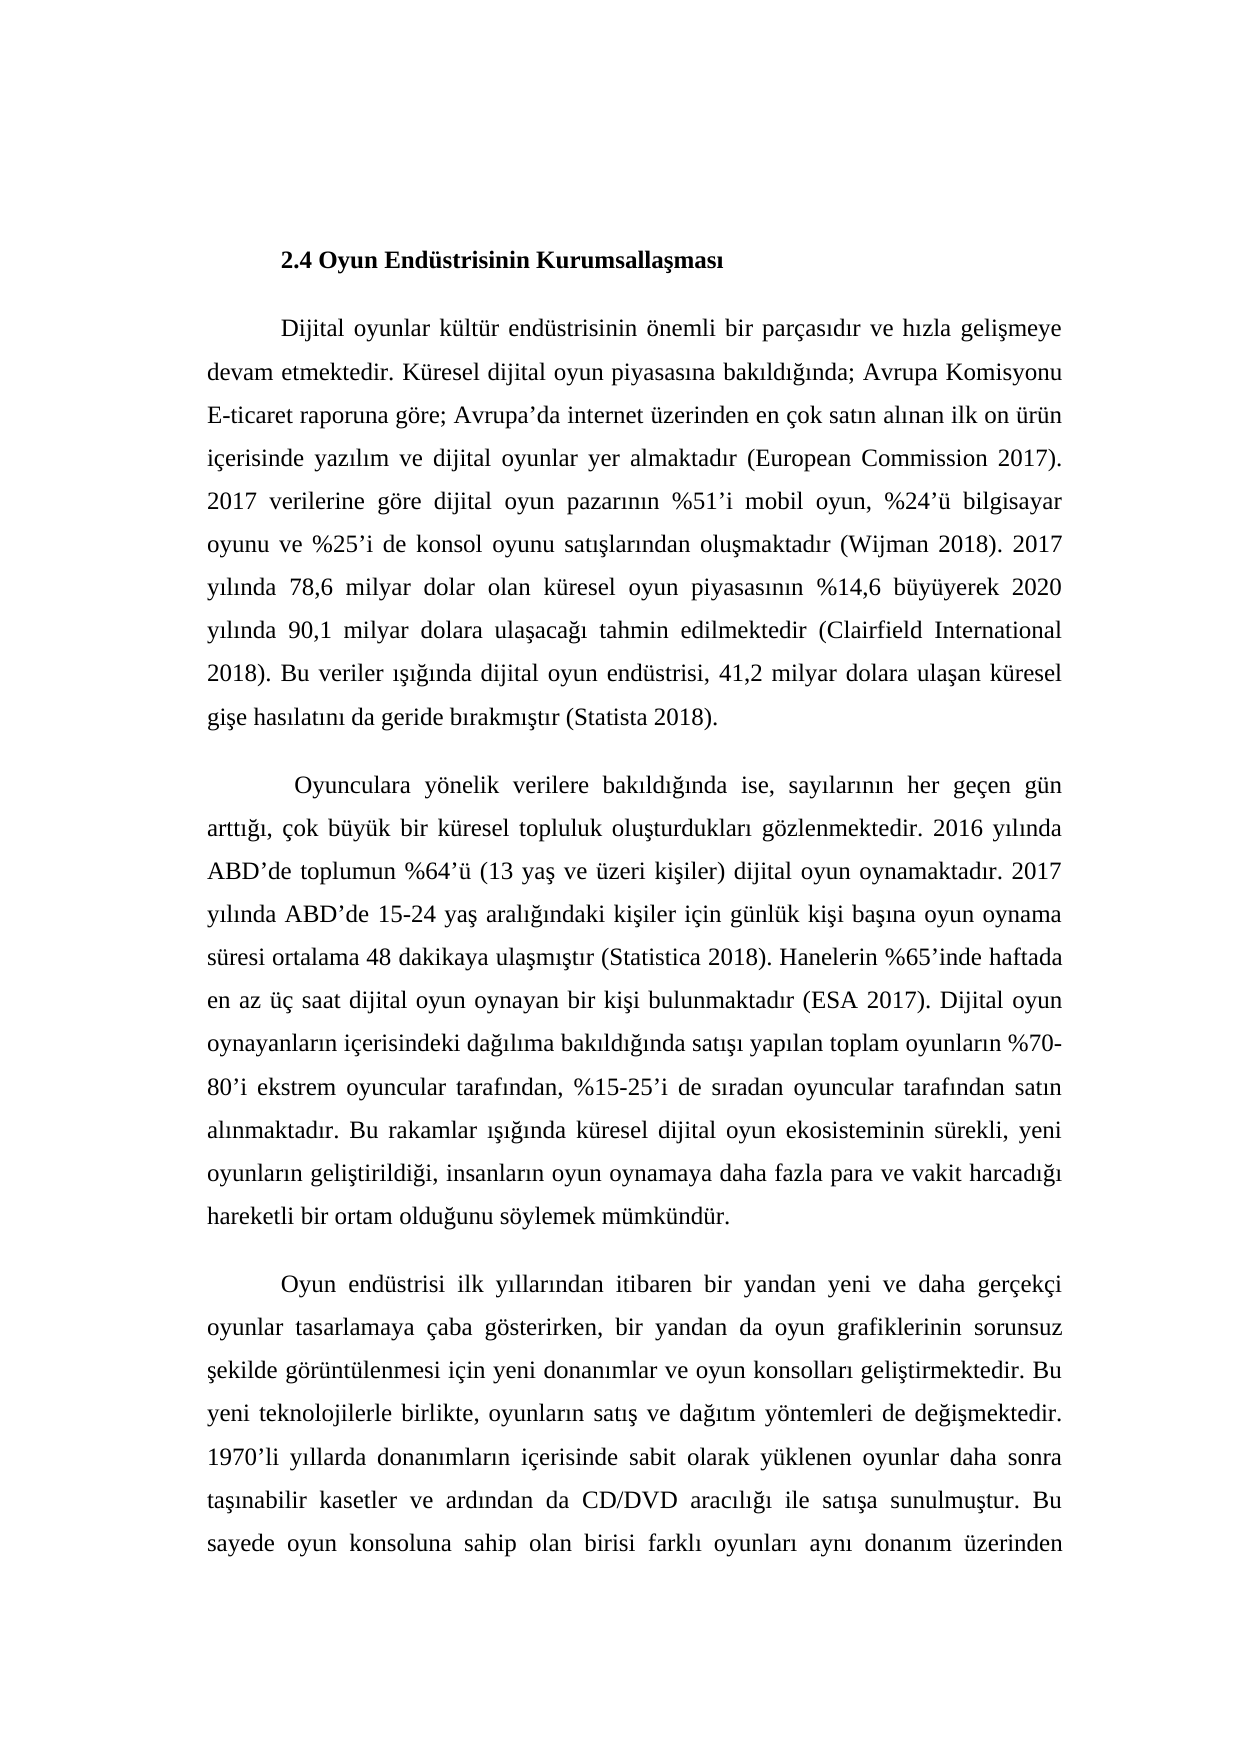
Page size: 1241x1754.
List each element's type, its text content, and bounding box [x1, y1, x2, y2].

text Oyunculara yönelik verilere bakıldığında ise, sayılarının her geçen gün arttığı, çok büyük bir küresel topluluk oluşturdukları gözlenmektedir. 2016 yılında ABD’de toplumun %64’ü (13 yaş ve üzeri kişiler) dijital oyun oynamaktadır. 2017 yılında ABD’de 15-24 yaş aralığındaki kişiler için günlük kişi başına oyun oynama süresi ortalama 48 dakikaya ulaşmıştır (Statistica 2018). Hanelerin %65’inde haftada en az üç saat dijital oyun oynayan bir kişi bulunmaktadır (ESA 2017). Dijital oyun oynayanların içerisindeki dağılıma bakıldığında satışı yapılan toplam oyunların %70-80’i ekstrem oyuncular tarafından, %15-25’i de sıradan oyuncular tarafından satın alınmaktadır. Bu rakamlar ışığında küresel dijital oyun ekosisteminin sürekli, yeni oyunların geliştirildiği, insanların oyun oynamaya daha fazla para ve vakit harcadığı hareketli bir ortam olduğunu söylemek mümkündür. [207, 770, 1063, 1230]
text 2.4 Oyun Endüstrisinin Kurumsallaşması [207, 245, 1063, 274]
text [207, 1269, 1063, 1557]
text Dijital oyunlar kültür endüstrisinin önemli bir parçasıdır ve hızla gelişmeye devam etmektedir. Küresel dijital oyun piyasasına bakıldığında; Avrupa Komisyonu E-ticaret raporuna göre; Avrupa’da internet üzerinden en çok satın alınan ilk on ürün içerisinde yazılım ve dijital oyunlar yer almaktadır (European Commission 2017). 2017 verilerine göre dijital oyun pazarının %51’i mobil oyun, %24’ü bilgisayar oyunu ve %25’i de konsol oyunu satışlarından oluşmaktadır (Wijman 2018). 2017 yılında 78,6 milyar dolar olan küresel oyun piyasasının %14,6 büyüyerek 2020 yılında 90,1 milyar dolara ulaşacağı tahmin edilmektedir (Clairfield International 2018). Bu veriler ışığında dijital oyun endüstrisi, 41,2 milyar dolara ulaşan küresel gişe hasılatını da geride bırakmıştır (Statista 2018). [207, 313, 1063, 730]
